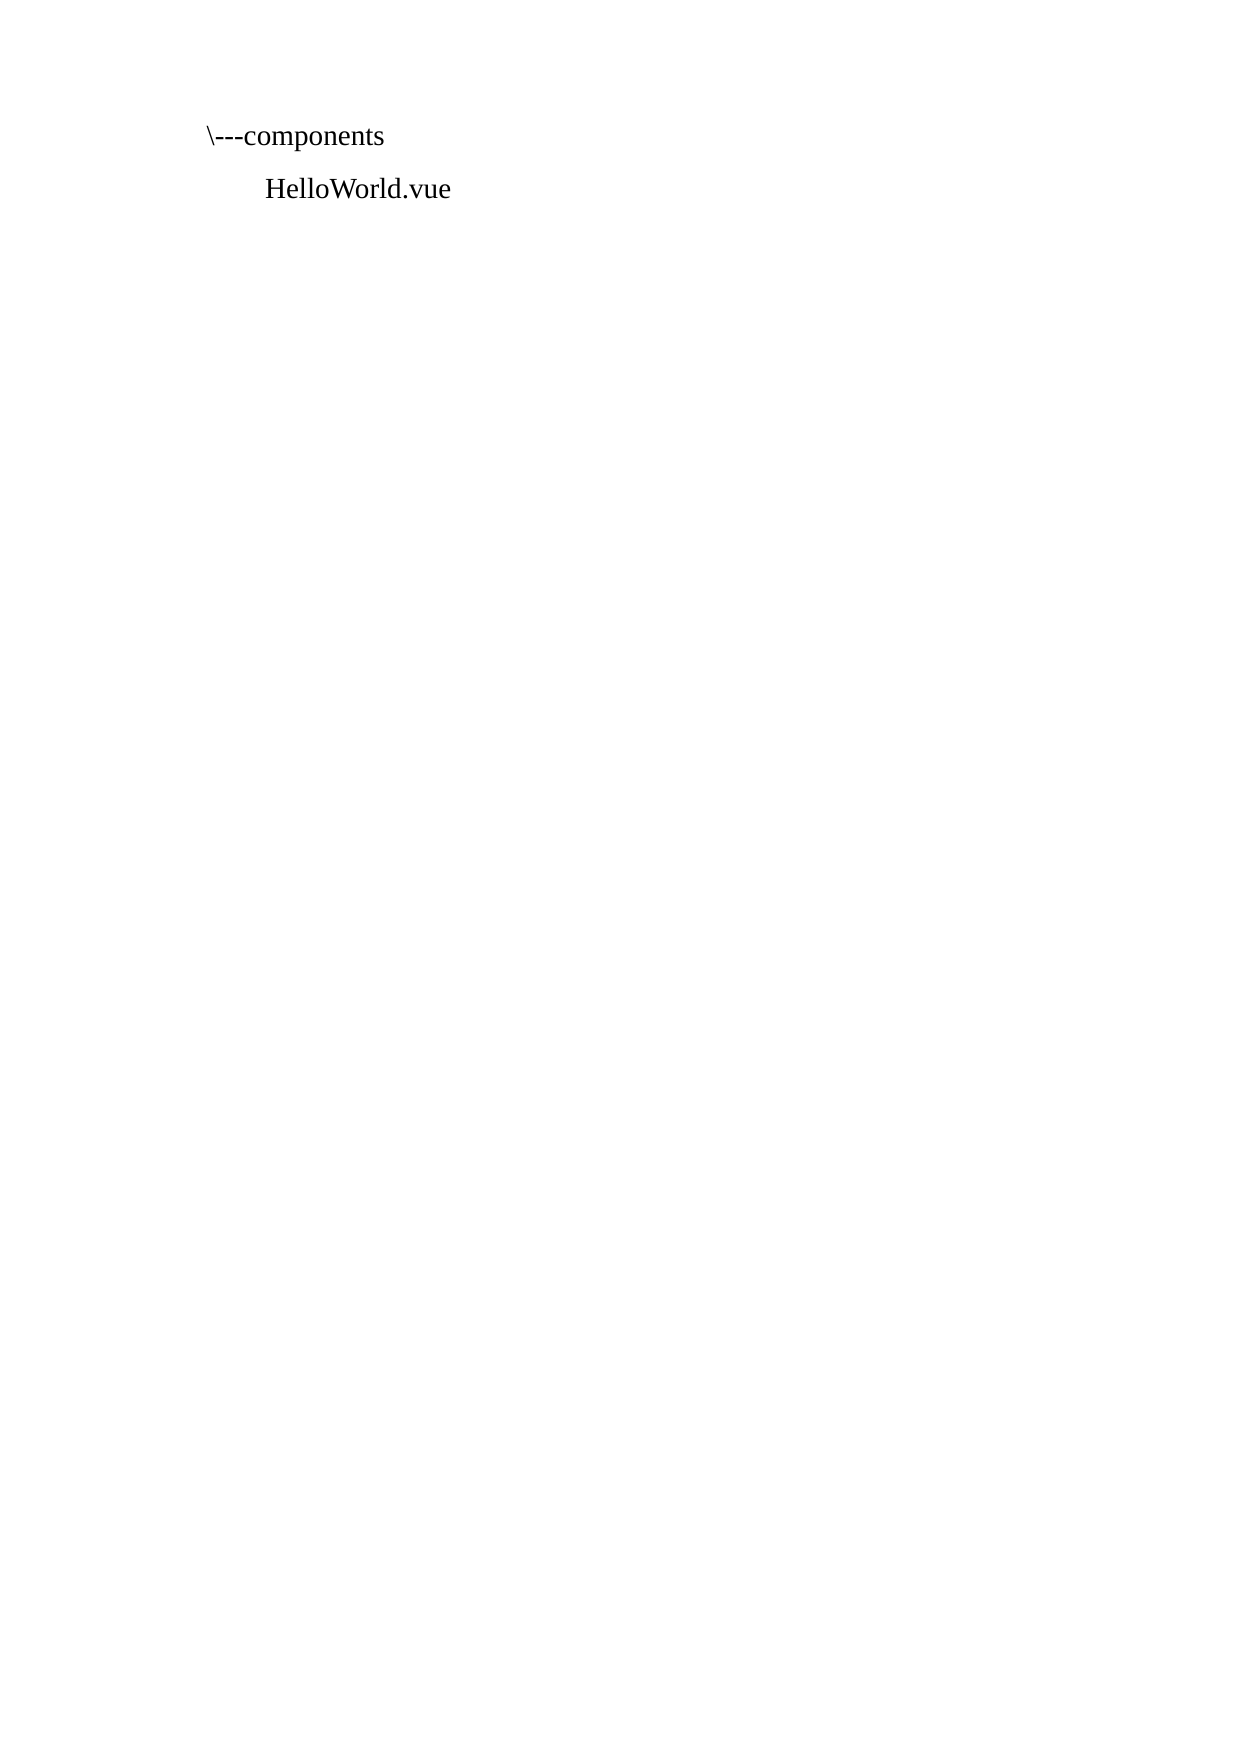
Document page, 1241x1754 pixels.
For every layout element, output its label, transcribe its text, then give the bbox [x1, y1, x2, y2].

text HelloWorld.vue [177, 171, 1152, 204]
text \---components [177, 118, 1152, 152]
